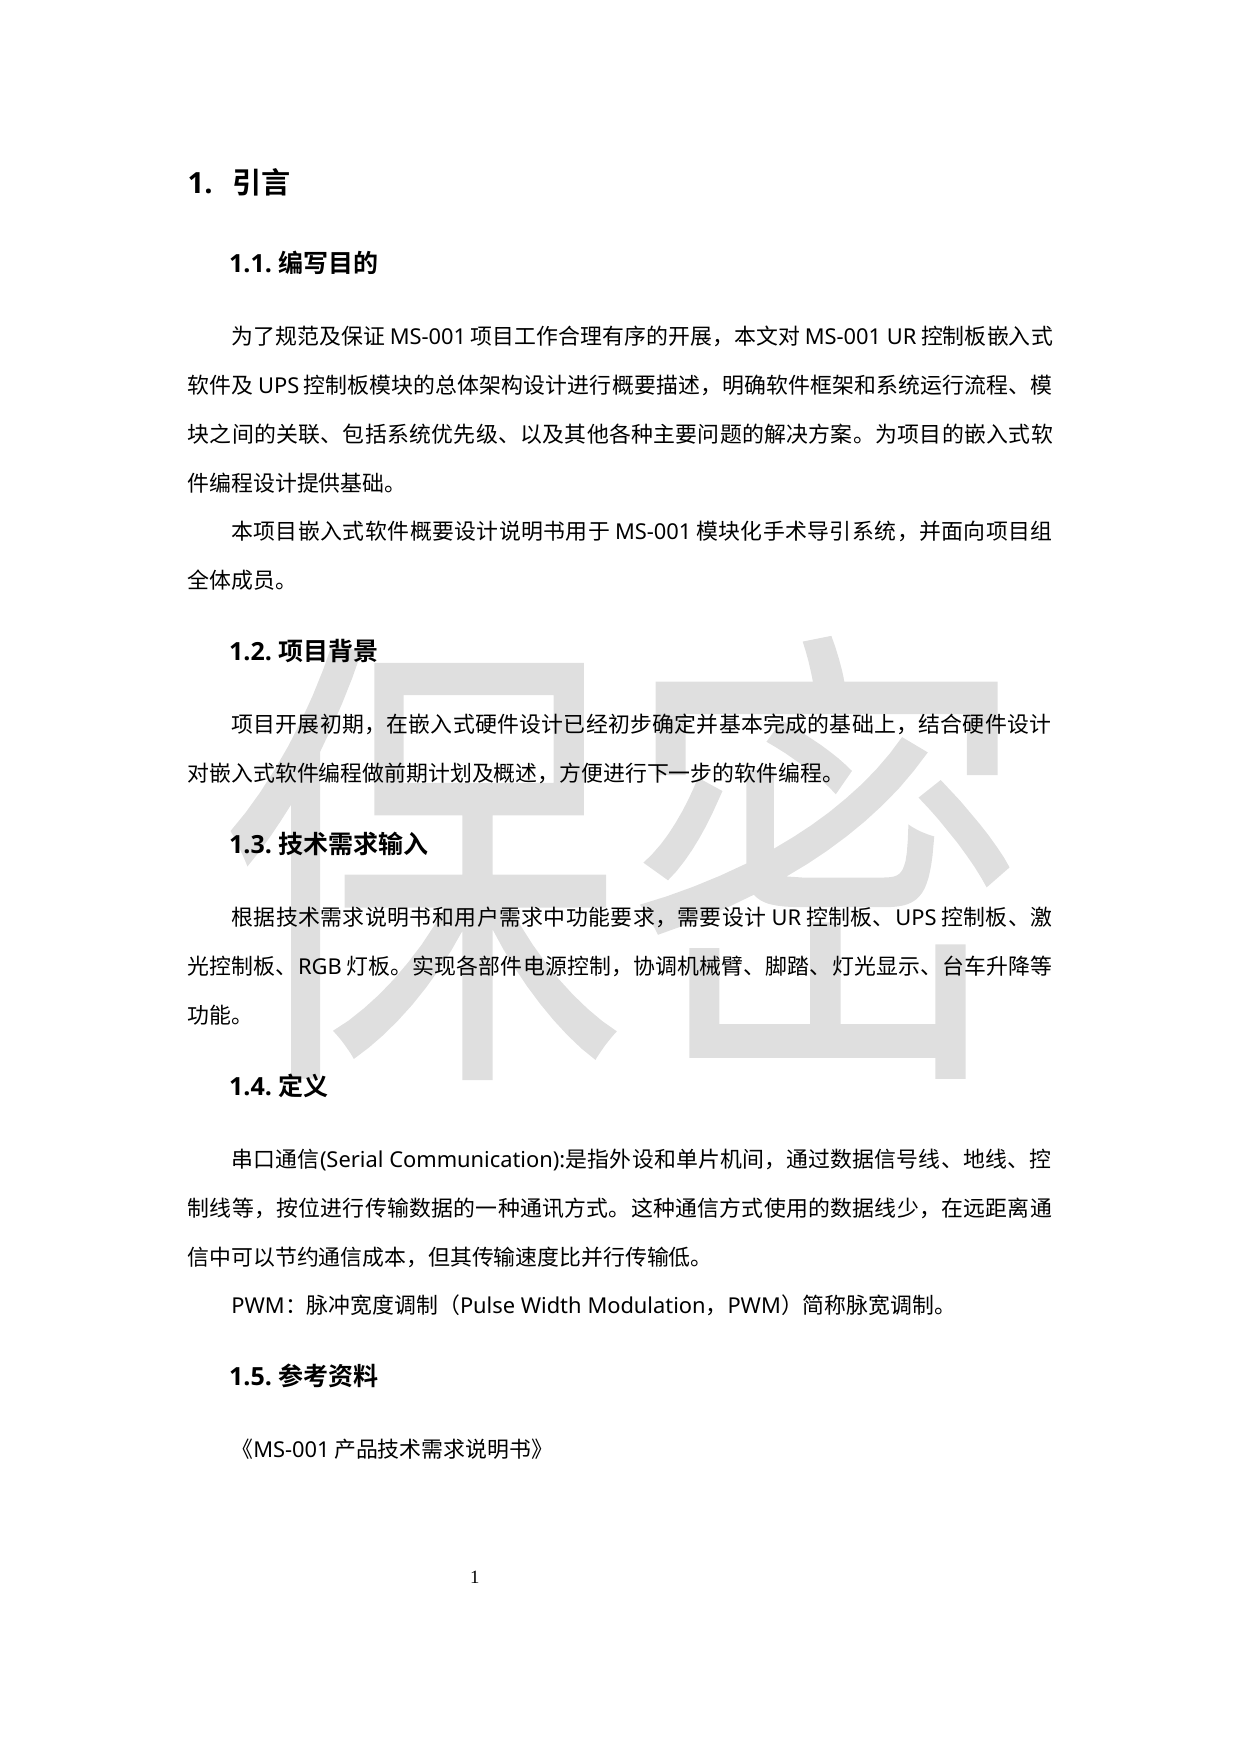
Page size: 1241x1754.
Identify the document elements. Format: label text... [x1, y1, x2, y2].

text 项目开展初期，在嵌入式硬件设计已经初步确定并基本完成的基础上，结合硬件设计对嵌入式软件编程做前期计划及概述，方便进行下一步的软件编程。 [187, 707, 1053, 788]
subtitle 引言 [187, 159, 1053, 202]
text 串口通信(Serial Communication):是指外设和单片机间，通过数据信号线、地线、控制线等，按位进行传输数据的一种通讯方式。这种通信方式使用的数据线少，在远距离通信中可以节约通信成本，但其传输速度比并行传输低。 [187, 1142, 1053, 1272]
subtitle 技术需求输入 [229, 824, 1053, 861]
text 《MS-001产品技术需求说明书》 [187, 1432, 1053, 1464]
text PWM：脉冲宽度调制（Pulse Width Modulation，PWM）简称脉宽调制。 [187, 1287, 1053, 1320]
subtitle 编写目的 [229, 244, 1053, 280]
text 本项目嵌入式软件概要设计说明书用于MS-001模块化手术导引系统，并面向项目组全体成员。 [187, 513, 1053, 595]
subtitle 项目背景 [229, 631, 1053, 668]
text 根据技术需求说明书和用户需求中功能要求，需要设计UR控制板、UPS控制板、激光控制板、RGB灯板。实现各部件电源控制，协调机械臂、脚踏、灯光显示、台车升降等功能。 [187, 900, 1053, 1030]
subtitle 定义 [229, 1066, 1053, 1103]
text 为了规范及保证MS-001项目工作合理有序的开展，本文对MS-001 UR控制板嵌入式软件及UPS控制板模块的总体架构设计进行概要描述，明确软件框架和系统运行流程、模块之间的关联、包括系统优先级、以及其他各种主要问题的解决方案。为项目的嵌入式软件编程设计提供基础。 [187, 319, 1053, 498]
subtitle 参考资料 [229, 1357, 1053, 1393]
